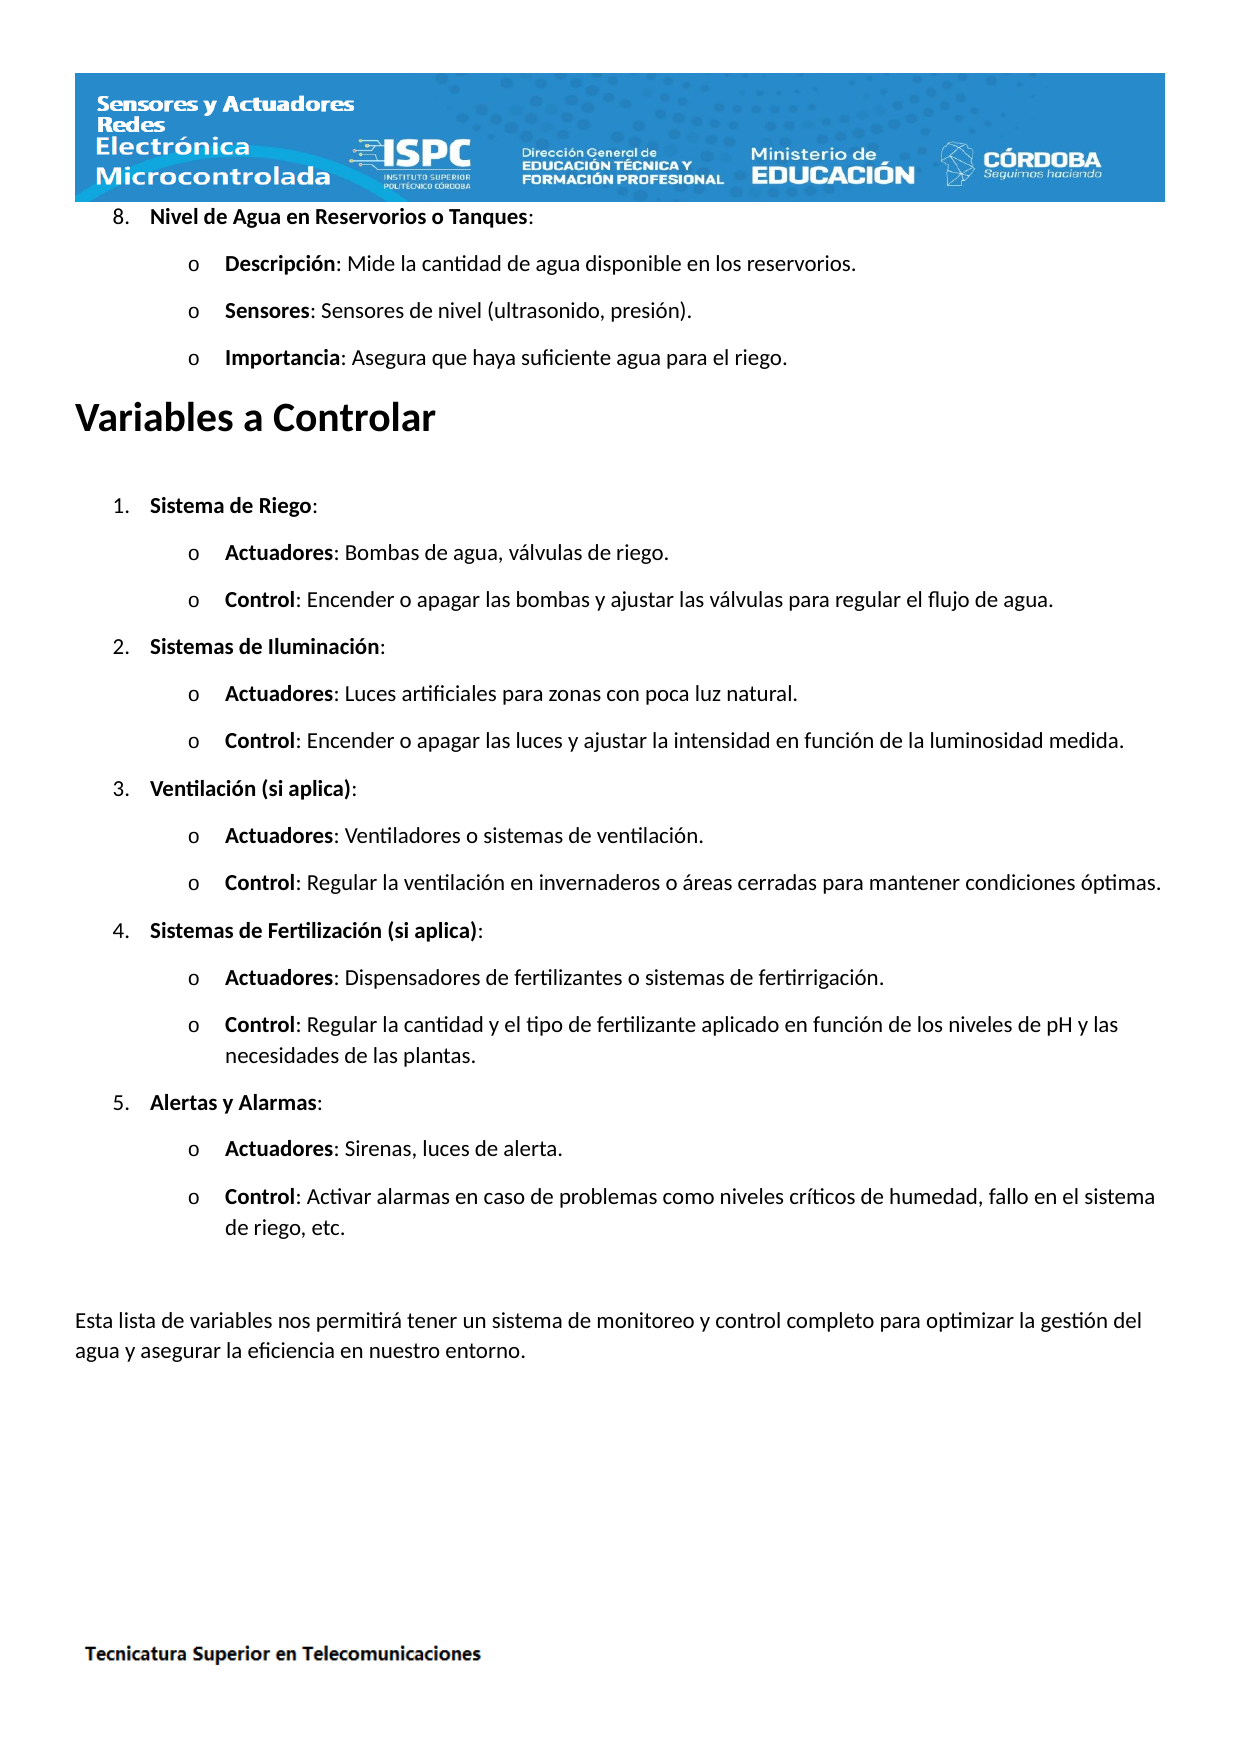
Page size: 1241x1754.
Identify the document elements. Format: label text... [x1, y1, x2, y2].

list Control: Encender o apagar las luces y ajustar la intensidad en función de la luminosidad medida. [187, 727, 1165, 755]
list Actuadores: Bombas de agua, válvulas de riego. [187, 538, 1165, 566]
list Importancia: Asegura que haya suficiente agua para el riego. [187, 343, 1165, 372]
list Alertas y Alarmas: [112, 1088, 1165, 1116]
list Ventilación (si aplica): [112, 774, 1165, 802]
picture [75, 1632, 1166, 1681]
picture [75, 73, 1166, 202]
list Nivel de Agua en Reservorios o Tanques: [112, 202, 1165, 230]
list Sistema de Riego: [112, 491, 1165, 519]
list Descripción: Mide la cantidad de agua disponible en los reservorios. [187, 249, 1165, 277]
list Actuadores: Luces artificiales para zonas con poca luz natural. [187, 679, 1165, 708]
list Actuadores: Dispensadores de fertilizantes o sistemas de fertirrigación. [187, 963, 1165, 991]
list Control: Encender o apagar las bombas y ajustar las válvulas para regular el flujo de agua. [187, 585, 1165, 613]
list Control: Activar alarmas en caso de problemas como niveles críticos de humedad, fallo en el sistema de riego, etc. [187, 1182, 1165, 1241]
list Control: Regular la ventilación en invernaderos o áreas cerradas para mantener condiciones óptimas. [187, 868, 1165, 897]
list Actuadores: Sirenas, luces de alerta. [187, 1134, 1165, 1163]
list Control: Regular la cantidad y el tipo de fertilizante aplicado en función de los niveles de pH y las necesidades de las plantas. [187, 1010, 1165, 1069]
list Sistemas de Iluminación: [112, 632, 1165, 660]
text Esta lista de variables nos permitirá tener un sistema de monitoreo y control completo para optimizar la gestión del agua y asegurar la eficiencia en nuestro entorno. [75, 1306, 1165, 1364]
list Sensores: Sensores de nivel (ultrasonido, presión). [187, 296, 1165, 324]
list Actuadores: Ventiladores o sistemas de ventilación. [187, 821, 1165, 849]
list Sistemas de Fertilización (si aplica): [112, 916, 1165, 944]
text Variables a Controlar [75, 391, 1165, 472]
